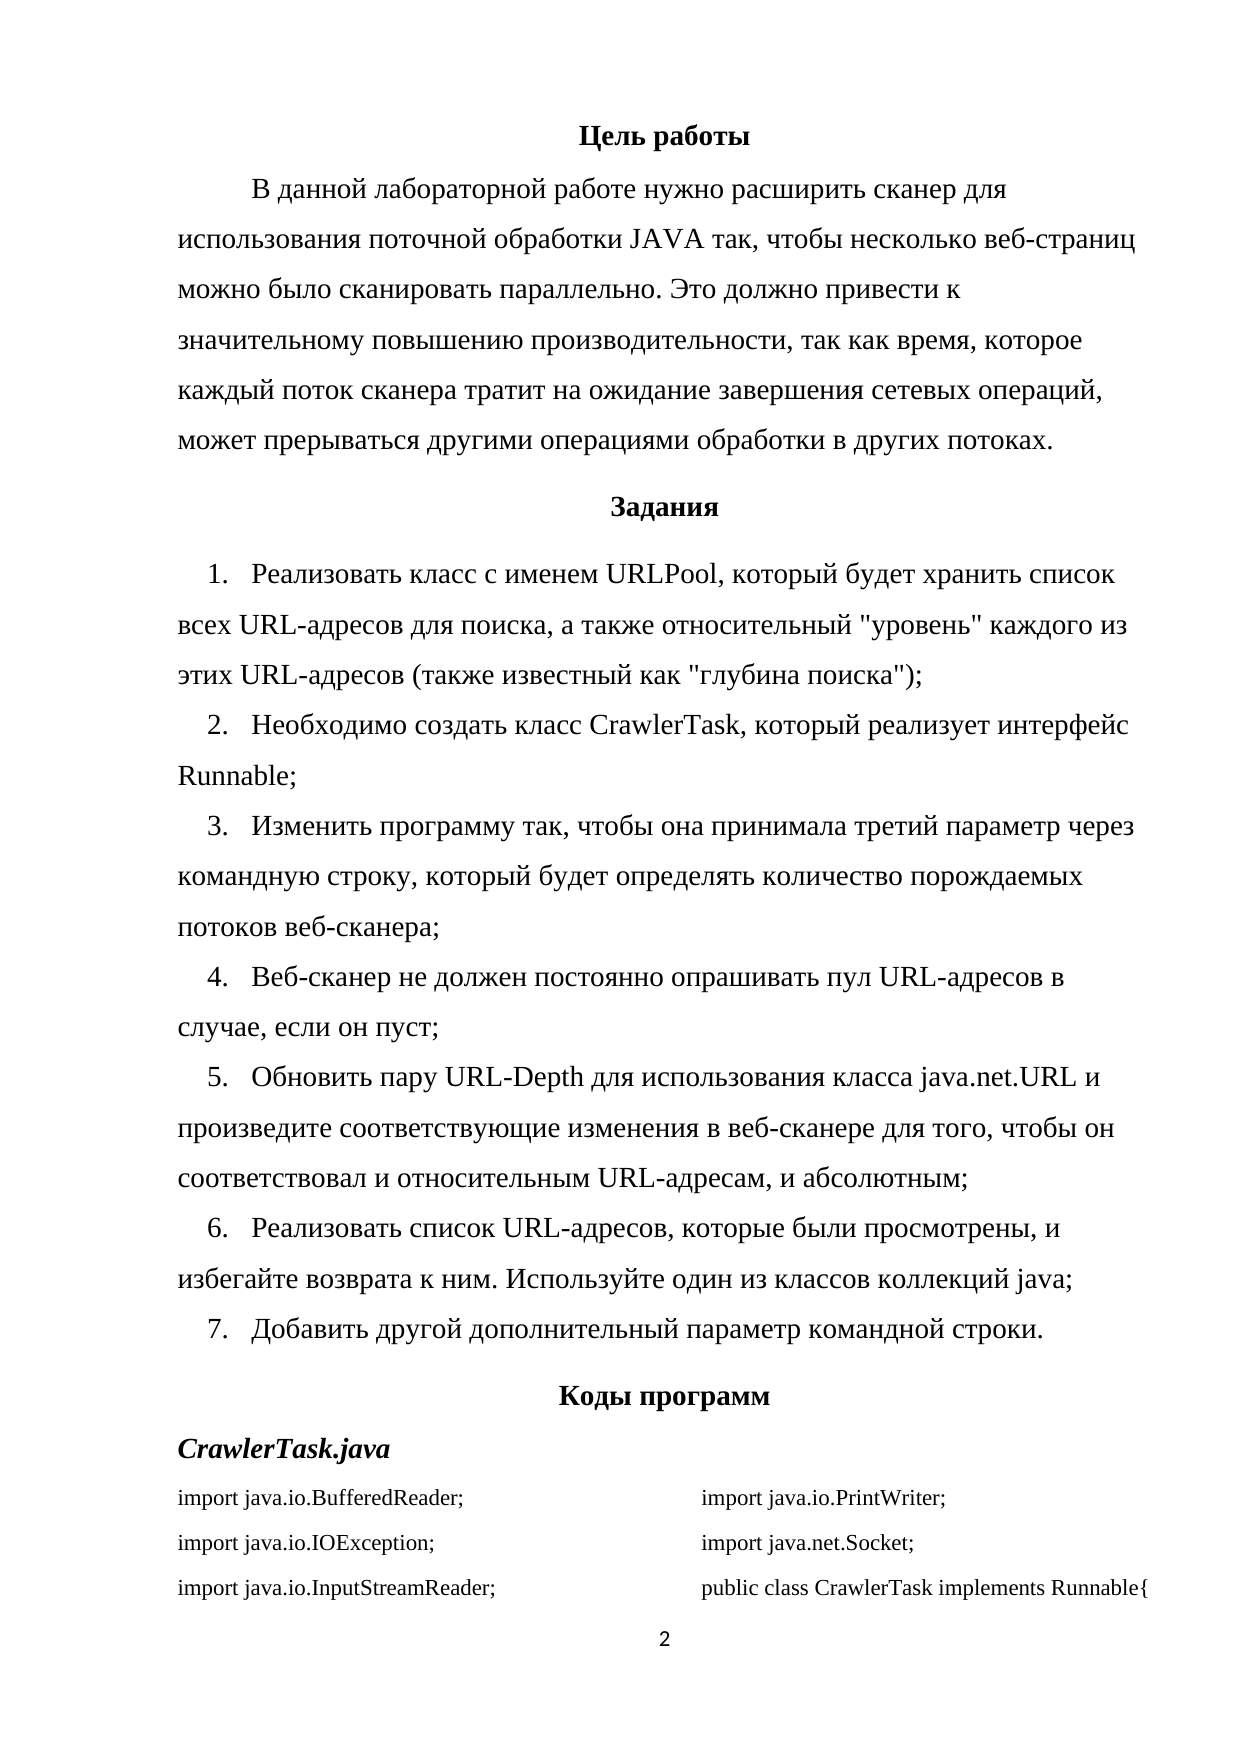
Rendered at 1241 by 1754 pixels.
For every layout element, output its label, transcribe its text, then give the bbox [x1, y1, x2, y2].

text import java.net.Socket; [701, 1529, 1152, 1555]
text Задания [177, 489, 1152, 523]
text Коды программ [177, 1378, 1152, 1412]
text public class CrawlerTask implements Runnable{ [701, 1574, 1152, 1600]
list Изменить программу так, чтобы она принимала третий параметр через командную строку, который будет определять количество порождаемых потоков веб-сканера; [177, 808, 1152, 942]
text import java.io.InputStreamReader; [177, 1574, 627, 1600]
text CrawlerTask.java [177, 1431, 1152, 1464]
text import java.io.IOException; [177, 1529, 627, 1555]
list Реализовать класс с именем URLPool, который будет хранить список всех URL-адресов для поиска, а также относительный "уровень" каждого из этих URL-адресов (также известный как "глубина поиска"); [177, 556, 1152, 691]
text import java.io.BufferedReader; [177, 1484, 627, 1510]
list Необходимо создать класс CrawlerTask, который реализует интерфейс Runnable; [177, 707, 1152, 791]
text В данной лабораторной работе нужно расширить сканер для использования поточной обработки JAVA так, чтобы несколько веб-страниц можно было сканировать параллельно. Это должно привести к значительному повышению производительности, так как время, которое каждый поток сканера тратит на ожидание завершения сетевых операций, может прерываться другими операциями обработки в других потоках. [177, 171, 1152, 456]
list Обновить пару URL-Depth для использования класса java.net.URL и произведите соответствующие изменения в веб-сканере для того, чтобы он соответствовал и относительным URL-адресам, и абсолютным; [177, 1059, 1152, 1194]
text Цель работы [177, 118, 1152, 152]
list Добавить другой дополнительный параметр командной строки. [177, 1311, 1152, 1345]
list Веб-сканер не должен постоянно опрашивать пул URL-адресов в случае, если он пуст; [177, 959, 1152, 1043]
text import java.io.PrintWriter; [701, 1484, 1152, 1510]
list Реализовать список URL-адресов, которые были просмотрены, и избегайте возврата к ним. Используйте один из классов коллекций java; [177, 1211, 1152, 1294]
